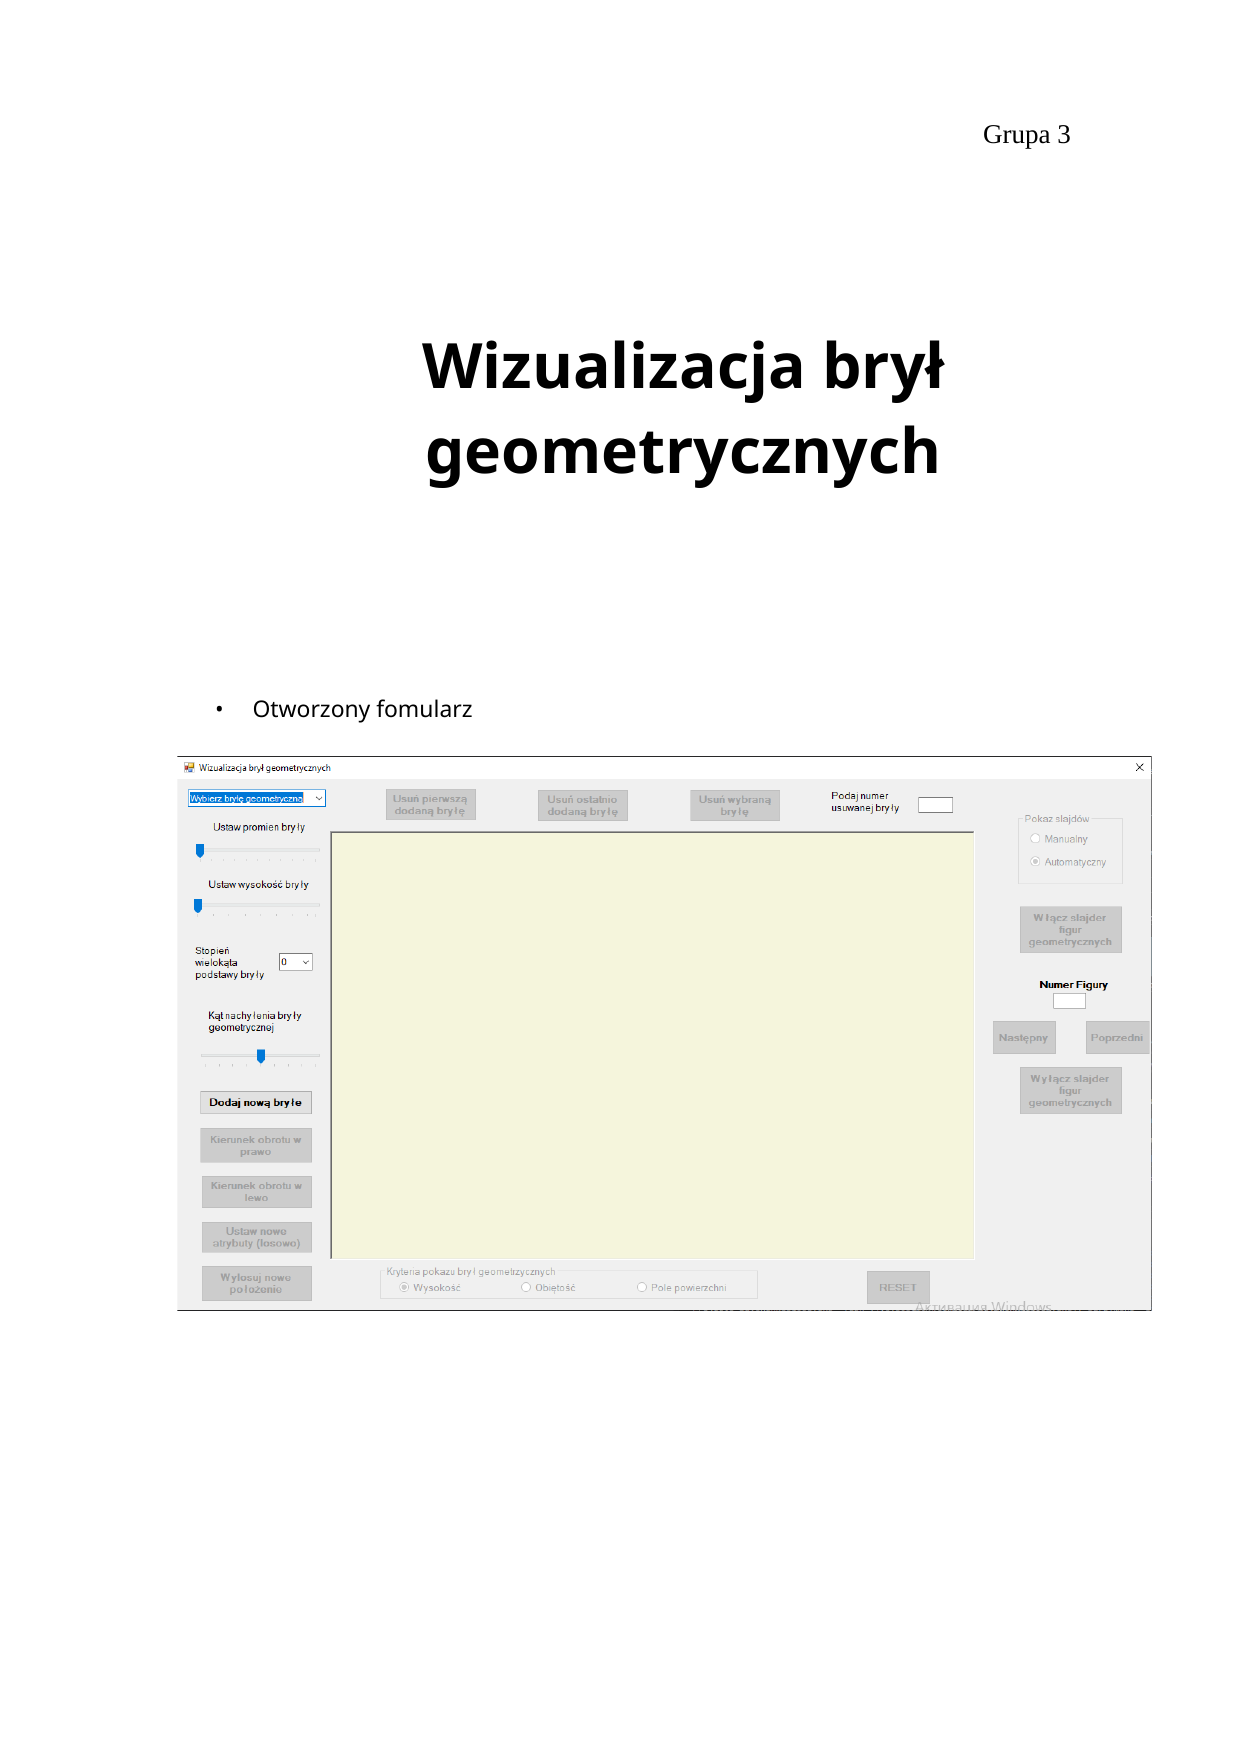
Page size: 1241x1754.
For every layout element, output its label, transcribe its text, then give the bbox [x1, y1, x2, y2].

list Otworzony fomularz [215, 693, 1152, 725]
text Grupa 3 [177, 118, 1152, 149]
text Wizualizacja brył geometrycznych [215, 322, 1152, 492]
picture [177, 756, 1152, 1311]
